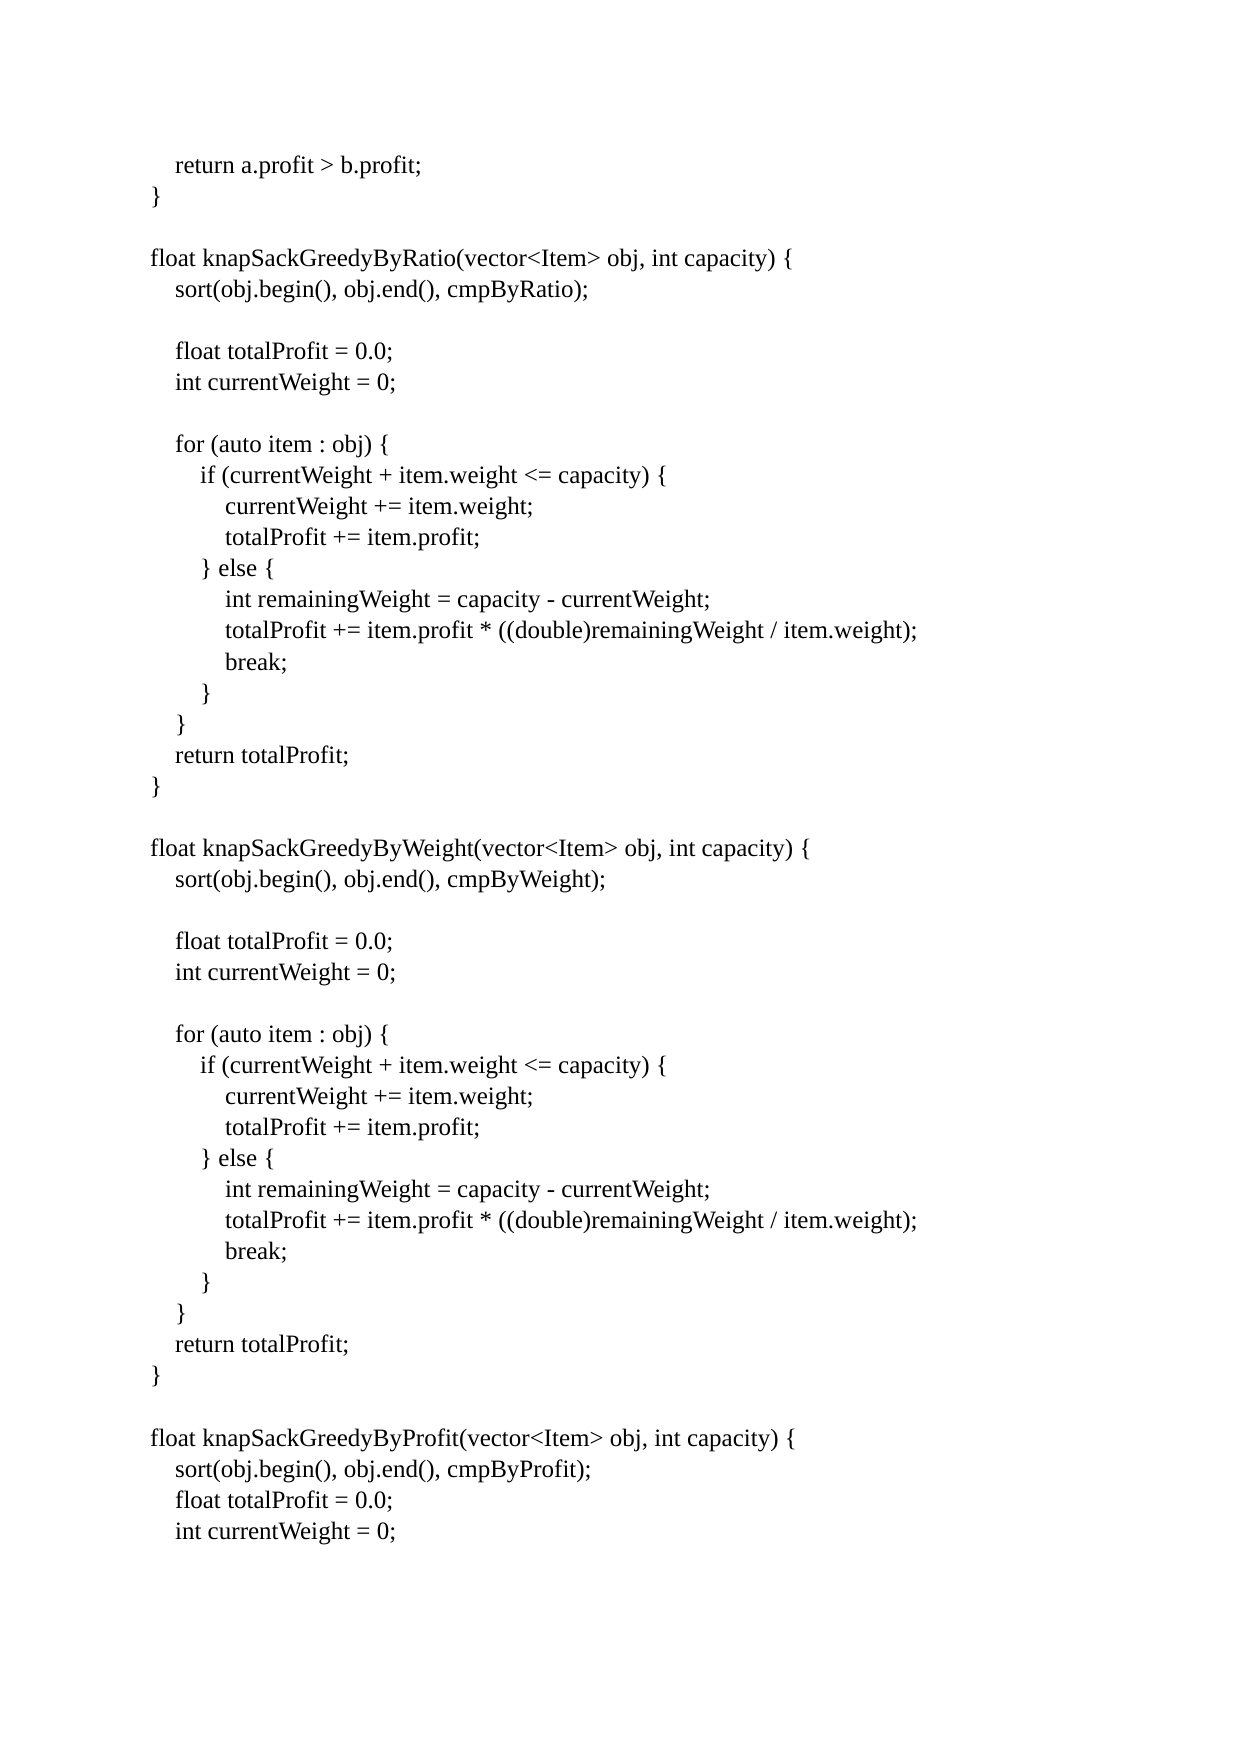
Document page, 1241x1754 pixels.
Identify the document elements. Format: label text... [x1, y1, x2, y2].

text sort(obj.begin(), obj.end(), cmpByRatio); [150, 274, 1090, 303]
text return totalProfit; [150, 740, 1090, 768]
text } [150, 181, 1090, 210]
text float totalProfit = 0.0; [150, 336, 1090, 365]
text int remainingWeight = capacity - currentWeight; [150, 1174, 1090, 1203]
text } [150, 709, 1090, 737]
text } [150, 1298, 1090, 1327]
text return totalProfit; [150, 1329, 1090, 1358]
text float totalProfit = 0.0; [150, 926, 1090, 955]
text currentWeight += item.weight; [150, 1081, 1090, 1110]
text totalProfit += item.profit; [150, 522, 1090, 551]
text float knapSackGreedyByWeight(vector<Item> obj, int capacity) { [150, 833, 1090, 862]
text } [150, 771, 1090, 799]
text for (auto item : obj) { [150, 429, 1090, 458]
text break; [150, 1236, 1090, 1265]
text int currentWeight = 0; [150, 367, 1090, 396]
text float totalProfit = 0.0; [150, 1485, 1090, 1513]
text } else { [150, 553, 1090, 582]
text break; [150, 647, 1090, 675]
text for (auto item : obj) { [150, 1019, 1090, 1048]
text currentWeight += item.weight; [150, 491, 1090, 520]
text } [150, 678, 1090, 706]
text float knapSackGreedyByProfit(vector<Item> obj, int capacity) { [150, 1423, 1090, 1451]
text } [150, 1267, 1090, 1296]
text } [150, 1361, 1090, 1389]
text int currentWeight = 0; [150, 1516, 1090, 1544]
text if (currentWeight + item.weight <= capacity) { [150, 460, 1090, 489]
text sort(obj.begin(), obj.end(), cmpByWeight); [150, 864, 1090, 893]
text totalProfit += item.profit * ((double)remainingWeight / item.weight); [150, 616, 1090, 644]
text totalProfit += item.profit; [150, 1112, 1090, 1141]
text totalProfit += item.profit * ((double)remainingWeight / item.weight); [150, 1205, 1090, 1234]
text float knapSackGreedyByRatio(vector<Item> obj, int capacity) { [150, 243, 1090, 272]
text int currentWeight = 0; [150, 957, 1090, 986]
text return a.profit > b.profit; [150, 150, 1090, 179]
text } else { [150, 1143, 1090, 1172]
text sort(obj.begin(), obj.end(), cmpByProfit); [150, 1454, 1090, 1482]
text if (currentWeight + item.weight <= capacity) { [150, 1050, 1090, 1079]
text int remainingWeight = capacity - currentWeight; [150, 584, 1090, 613]
